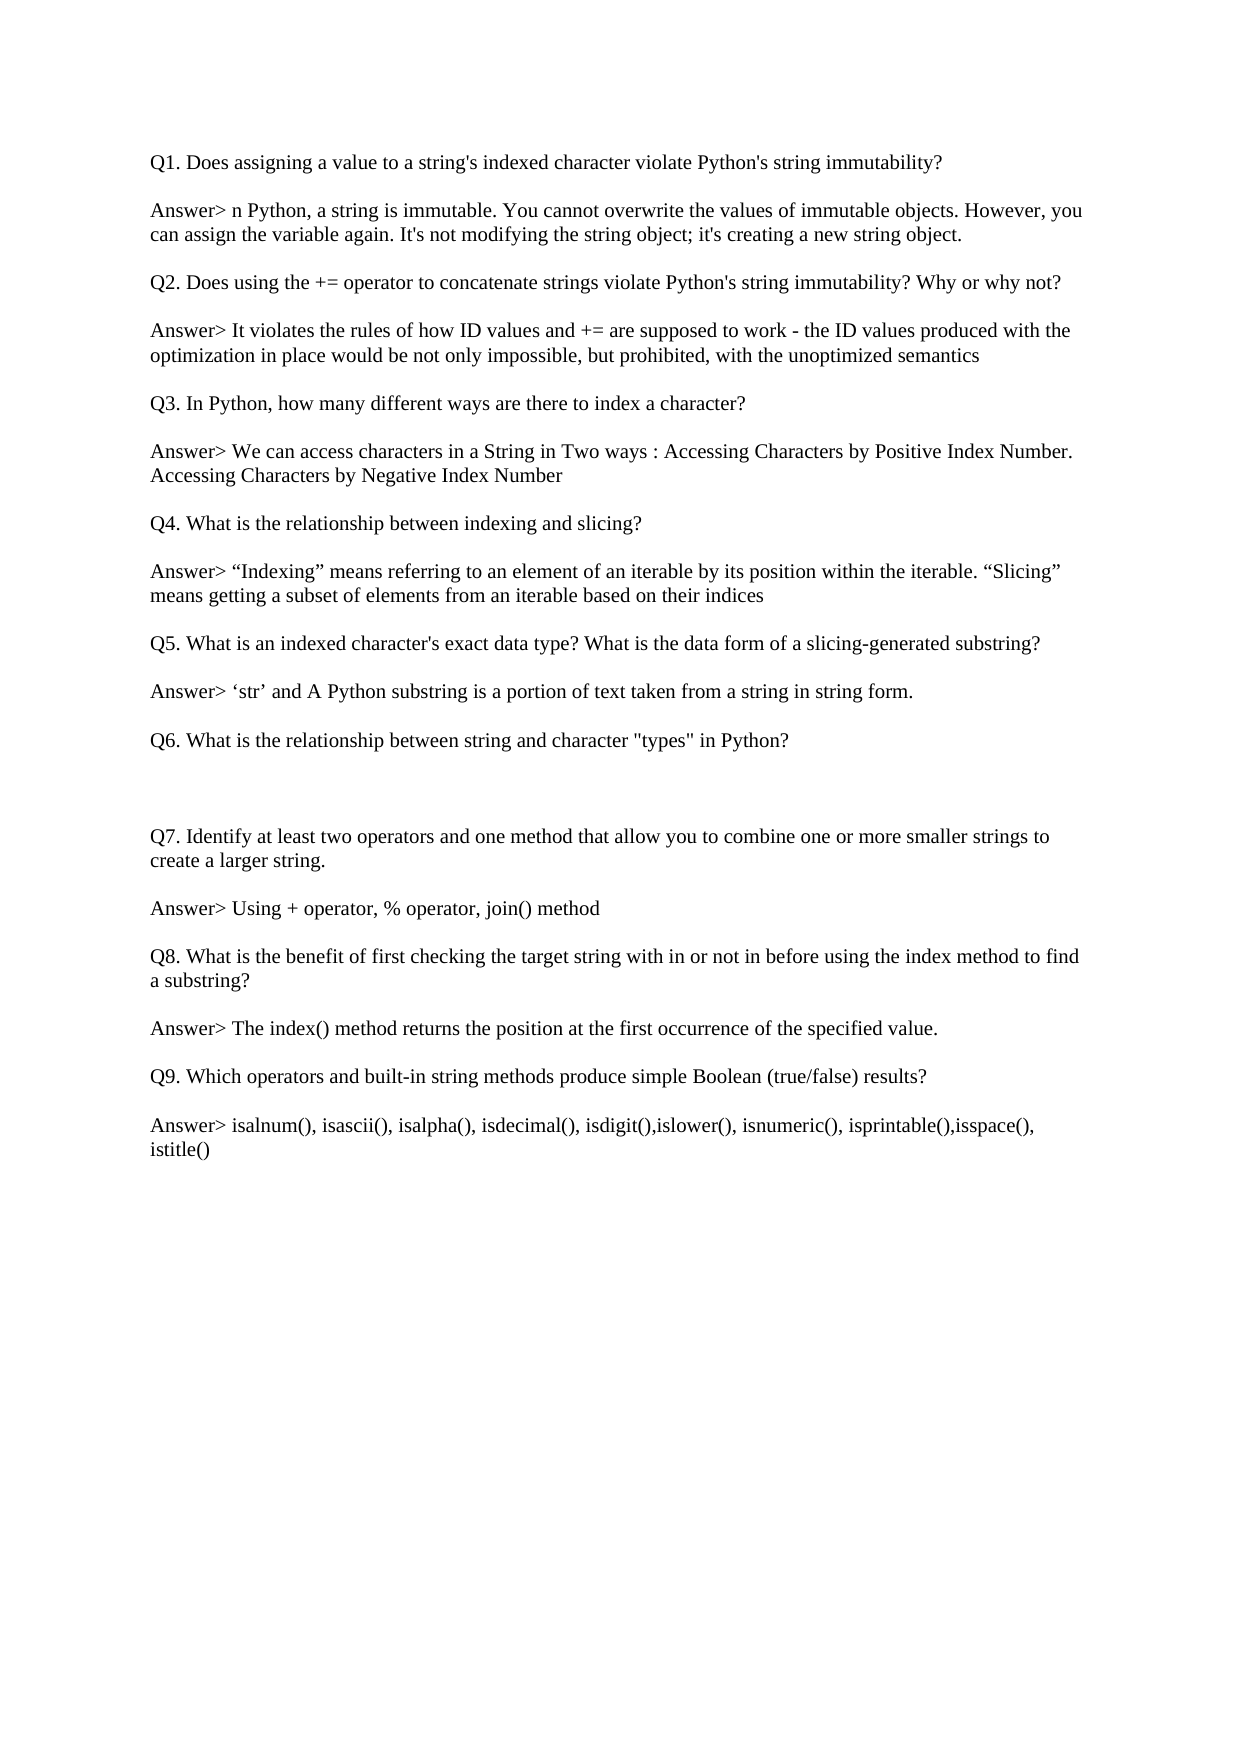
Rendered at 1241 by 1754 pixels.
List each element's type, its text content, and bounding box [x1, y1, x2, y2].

text Q7. Identify at least two operators and one method that allow you to combine one or more smaller strings to create a larger string. [150, 824, 1090, 872]
text Q9. Which operators and built-in string methods produce simple Boolean (true/false) results? [150, 1064, 1090, 1088]
text Q3. In Python, how many different ways are there to index a character? [150, 391, 1090, 415]
text Q5. What is an indexed character's exact data type? What is the data form of a slicing-generated substring? [150, 631, 1090, 655]
text Answer> ‘str’ and A Python substring is a portion of text taken from a string in string form. [150, 679, 1090, 703]
text Q4. What is the relationship between indexing and slicing? [150, 511, 1090, 535]
text Answer> It violates the rules of how ID values and += are supposed to work - the ID values produced with the optimization in place would be not only impossible, but prohibited, with the unoptimized semantics [150, 318, 1090, 367]
text Q8. What is the benefit of first checking the target string with in or not in before using the index method to find a substring? [150, 944, 1090, 992]
text Q1. Does assigning a value to a string's indexed character violate Python's string immutability? [150, 150, 1090, 174]
text Q6. What is the relationship between string and character "types" in Python? [150, 727, 1090, 752]
text Answer> We can access characters in a String in Two ways : Accessing Characters by Positive Index Number. Accessing Characters by Negative Index Number [150, 439, 1090, 487]
text Q2. Does using the += operator to concatenate strings violate Python's string immutability? Why or why not? [150, 270, 1090, 294]
text Answer> Using + operator, % operator, join() method [150, 896, 1090, 920]
text Answer> n Python, a string is immutable. You cannot overwrite the values of immutable objects. However, you can assign the variable again. It's not modifying the string object; it's creating a new string object. [150, 198, 1090, 246]
text Answer> isalnum(), isascii(), isalpha(), isdecimal(), isdigit(),islower(), isnumeric(), isprintable(),isspace(), istitle() [150, 1112, 1090, 1161]
text Answer> The index() method returns the position at the first occurrence of the specified value. [150, 1016, 1090, 1040]
text Answer> “Indexing” means referring to an element of an iterable by its position within the iterable. “Slicing” means getting a subset of elements from an iterable based on their indices [150, 559, 1090, 607]
